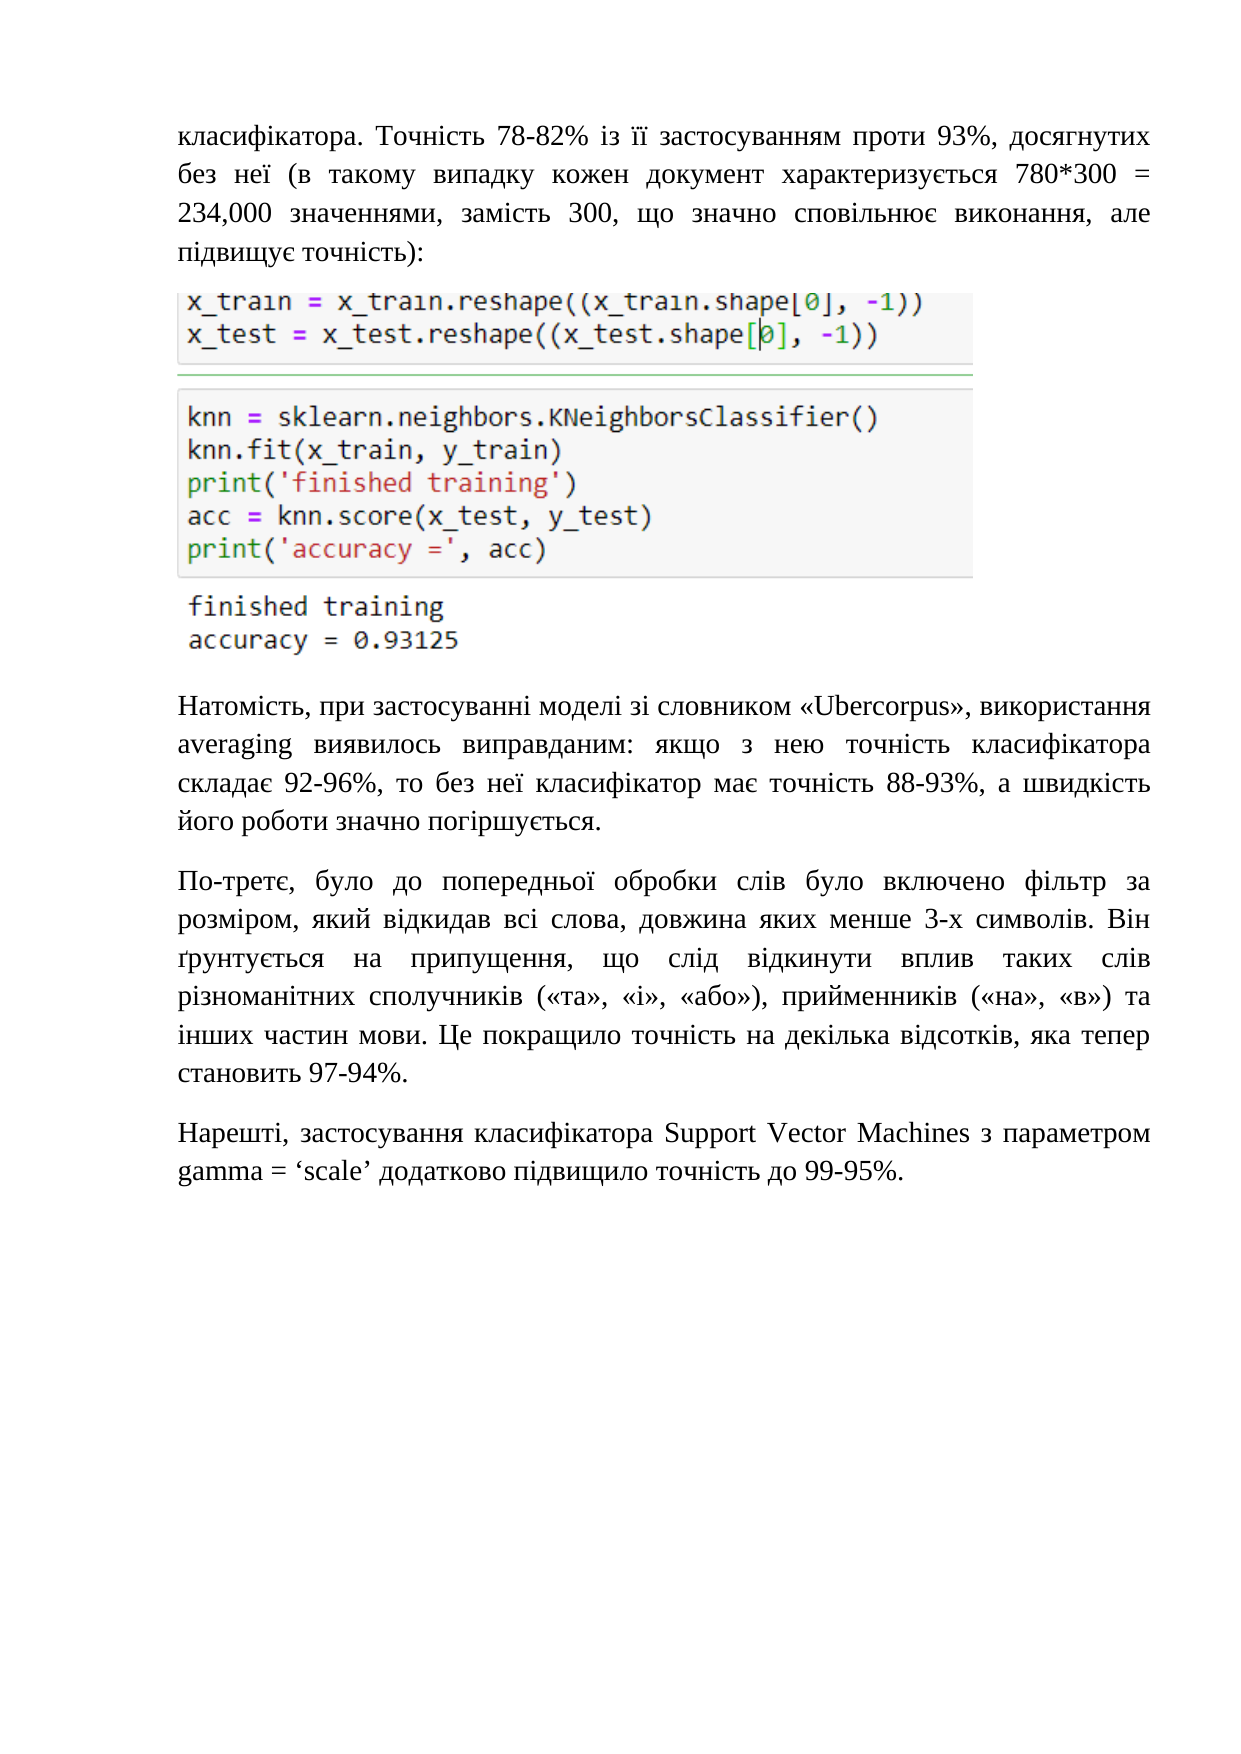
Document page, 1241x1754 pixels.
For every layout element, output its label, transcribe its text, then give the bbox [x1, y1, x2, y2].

text Нарешті, застосування класифікатора Support Vector Machines з параметром gamma = ‘scale’ додатково підвищило точність до 99-95%. [177, 1115, 1152, 1187]
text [177, 118, 1152, 267]
text По-третє, було до попередньої обробки слів було включено фільтр за розміром, який відкидав всі слова, довжина яких менше 3-х символів. Він ґрунтується на припущення, що слід відкинути вплив таких слів різноманітних сполучників («та», «і», «або»), прийменників («на», «в») та інших частин мови. Це покращило точність на декілька відсотків, яка тепер становить 97-94%. [177, 863, 1152, 1089]
text Натомість, при застосуванні моделі зі словником «Ubercorpus», використання averaging виявилось виправданим: якщо з нею точність класифікатора складає 92-96%, то без неї класифікатор має точність 88-93%, а швидкість його роботи значно погіршується. [177, 688, 1152, 837]
picture [177, 293, 973, 663]
